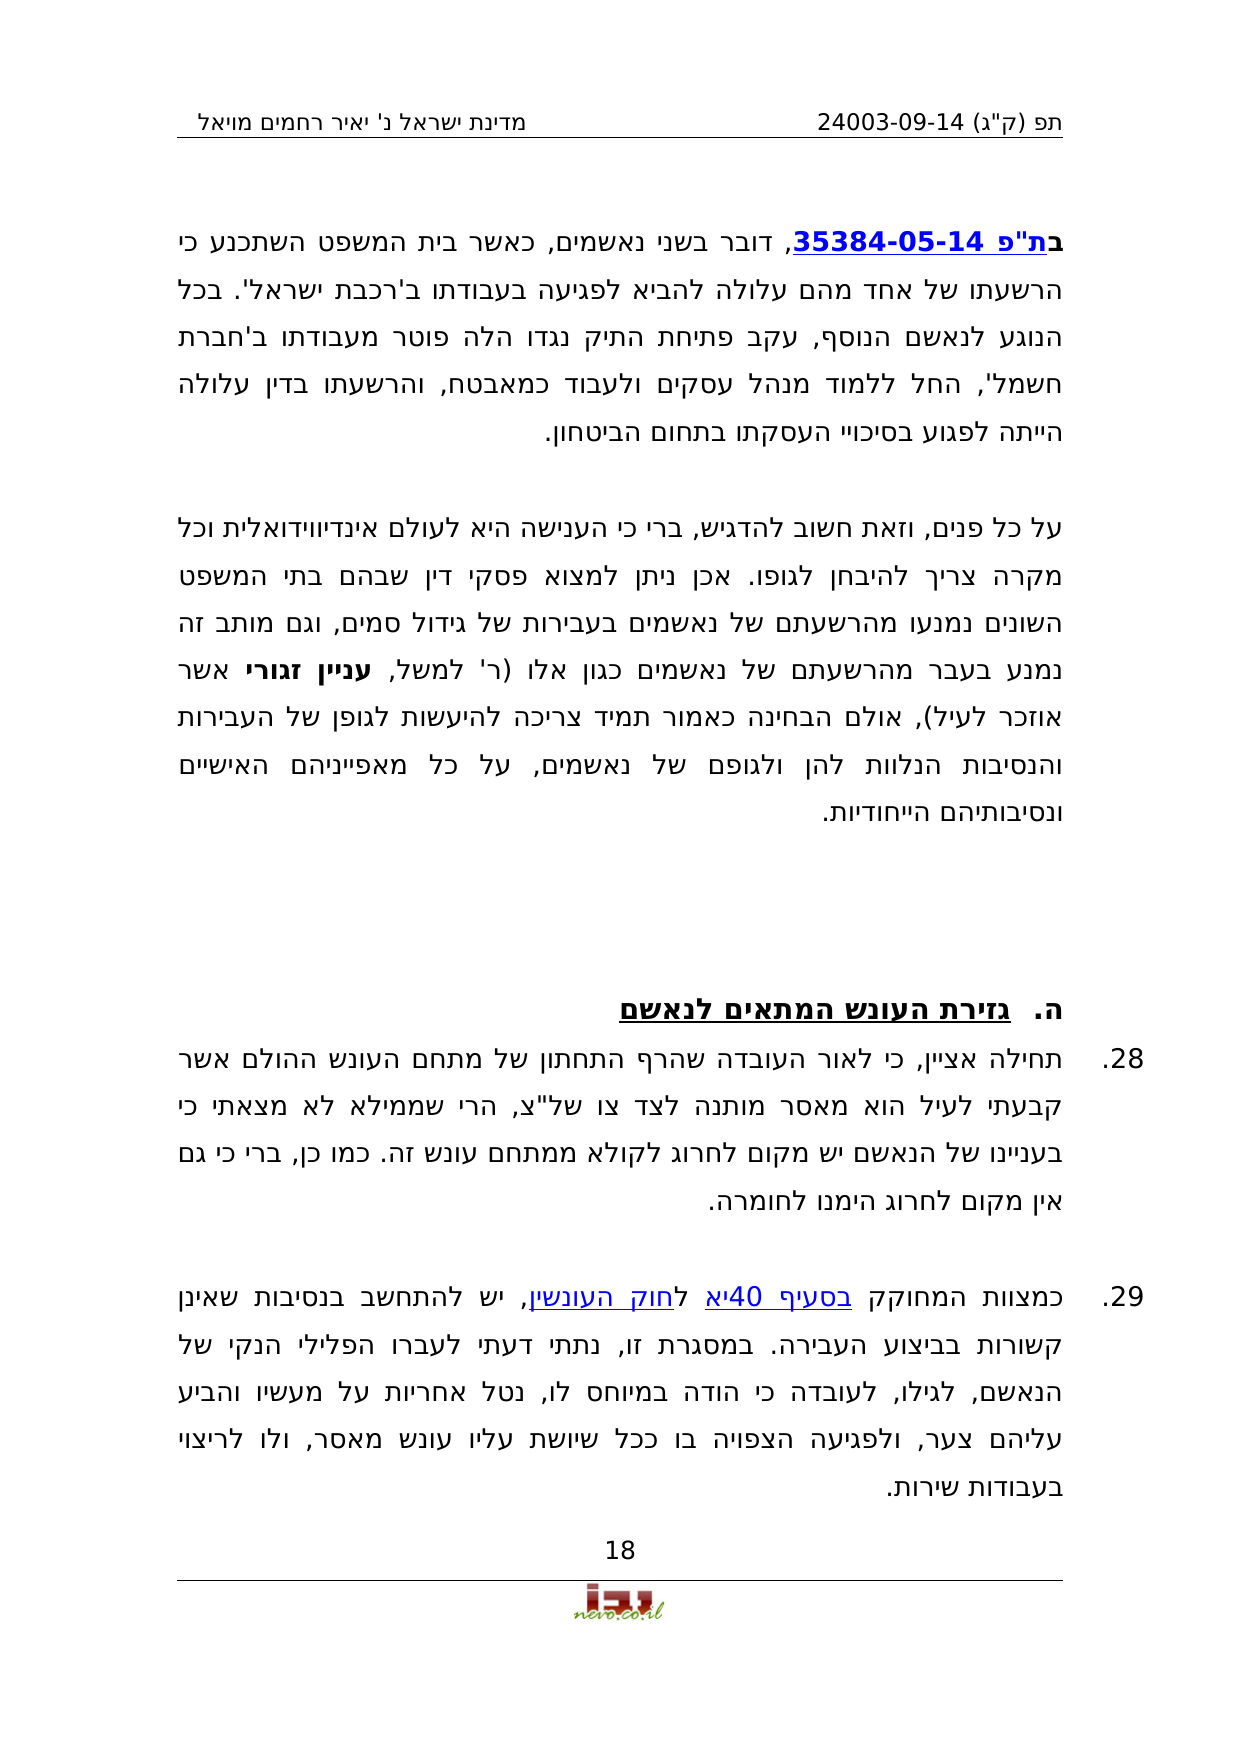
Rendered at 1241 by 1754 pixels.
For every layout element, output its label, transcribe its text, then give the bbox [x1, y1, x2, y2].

list בת"פ 35384-05-14, דובר בשני נאשמים, כאשר בית המשפט השתכנע כי הרשעתו של אחד מהם עלולה להביא לפגיעה בעבודתו ב'רכבת ישראל'. בכל הנוגע לנאשם הנוסף, עקב פתיחת התיק נגדו הלה פוטר מעבודתו ב'חברת חשמל', החל ללמוד מנהל עסקים ולעבוד כמאבטח, והרשעתו בדין עלולה הייתה לפגוע בסיכויי העסקתו בתחום הביטחון. [177, 227, 1064, 447]
list תחילה אציין, כי לאור העובדה שהרף התחתון של מתחם העונש ההולם אשר קבעתי לעיל הוא מאסר מותנה לצד צו של"צ, הרי שממילא לא מצאתי כי בעניינו של הנאשם יש מקום לחרוג לקולא ממתחם עונש זה. כמו כן, ברי כי גם אין מקום לחרוג הימנו לחומרה. [177, 1043, 1101, 1216]
picture [574, 1583, 666, 1621]
list כמצוות המחוקק בסעיף 40יא לחוק העונשין, יש להתחשב בנסיבות שאינן קשורות בביצוע העבירה. במסגרת זו, נתתי דעתי לעברו הפלילי הנקי של הנאשם, לגילו, לעובדה כי הודה במיוחס לו, נטל אחריות על מעשיו והביע עליהם צער, ולפגיעה הצפויה בו ככל שיושת עליו עונש מאסר, ולו לריצוי בעבודות שירות. [177, 1282, 1101, 1502]
list גזירת העונש המתאים לנאשם [177, 992, 1048, 1026]
list על כל פנים, וזאת חשוב להדגיש, ברי כי הענישה היא לעולם אינדיווידואלית וכל מקרה צריך להיבחן לגופו. אכן ניתן למצוא פסקי דין שבהם בתי המשפט השונים נמנעו מהרשעתם של נאשמים בעבירות של גידול סמים, וגם מותב זה נמנע בעבר מהרשעתם של נאשמים כגון אלו (ר' למשל, עניין זגורי אשר אוזכר לעיל), אולם הבחינה כאמור תמיד צריכה להיעשות לגופן של העבירות והנסיבות הנלוות להן ולגופם של נאשמים, על כל מאפייניהם האישיים ונסיבותיהם הייחודיות. [177, 513, 1064, 828]
